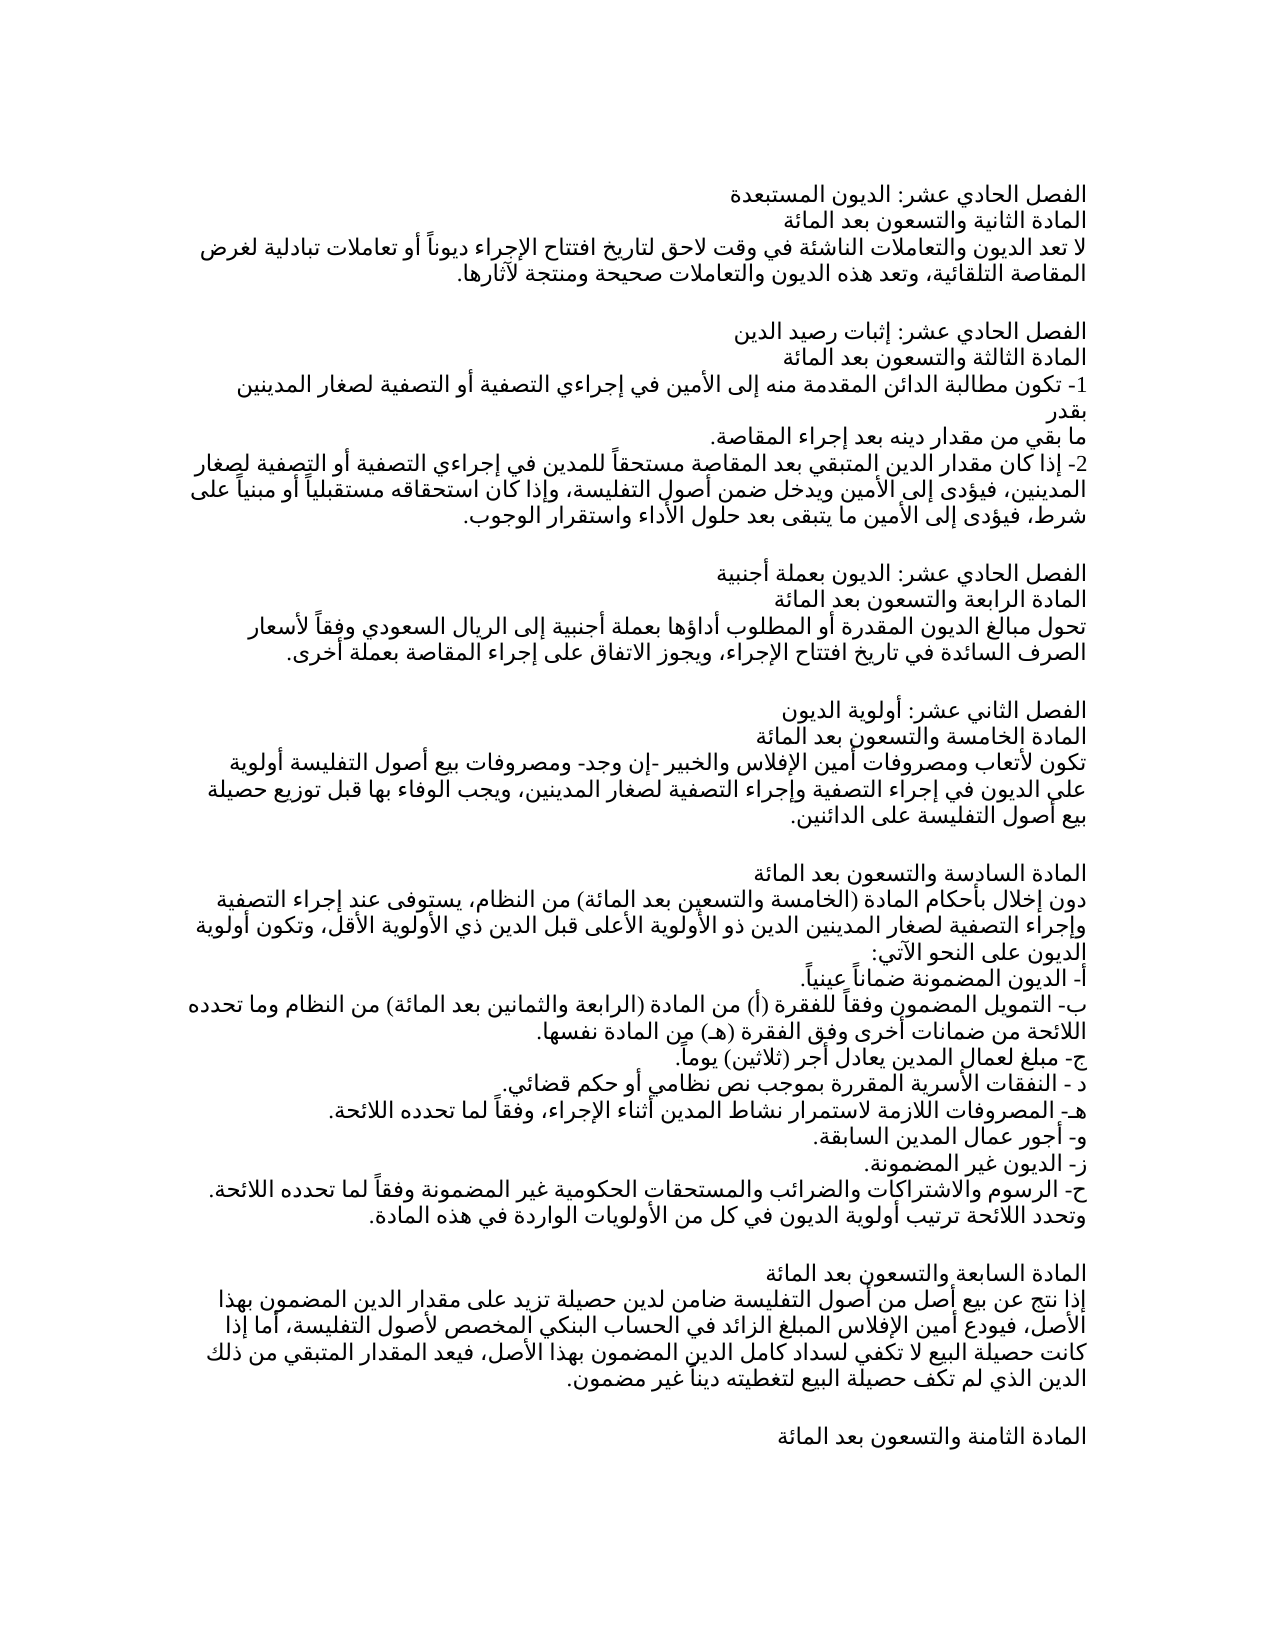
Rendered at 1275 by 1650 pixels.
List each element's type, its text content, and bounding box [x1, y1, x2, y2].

text 1- تكون مطالبة الدائن المقدمة منه إلى الأمين في إجراءي التصفية أو التصفية لصغار المدينين بقدر ما بقي من مقدار دينه بعد إجراء المقاصة. 2- إذا كان مقدار الدين المتبقي بعد المقاصة مستحقاً للمدين في إجراءي التصفية أو التصفية لصغار المدينين، فيؤدى إلى الأمين ويدخل ضمن أصول التفليسة، وإذا كان استحقاقه مستقبلياً أو مبنياً على شرط، فيؤدى إلى الأمين ما يتبقى بعد حلول الأداء واستقرار الوجوب. [187, 371, 1087, 529]
text الفصل الحادي عشر: إثبات رصيد الدين [187, 318, 1087, 344]
text دون إخلال بأحكام المادة (الخامسة والتسعين بعد المائة) من النظام، يستوفى عند إجراء التصفية وإجراء التصفية لصغار المدينين الدين ذو الأولوية الأعلى قبل الدين ذي الأولوية الأقل، وتكون أولوية الديون على النحو الآتي: أ- الديون المضمونة ضماناً عينياً. ب- التمويل المضمون وفقاً للفقرة (أ) من المادة (الرابعة والثمانين بعد المائة) من النظام وما تحدده اللائحة من ضمانات أخرى وفق الفقرة (هـ) من المادة نفسها. ج- مبلغ لعمال المدين يعادل أجر (ثلاثين) يوماً. د - النفقات الأسرية المقررة بموجب نص نظامي أو حكم قضائي. هـ- المصروفات اللازمة لاستمرار نشاط المدين أثناء الإجراء، وفقاً لما تحدده اللائحة. و- أجور عمال المدين السابقة. ز- الديون غير المضمونة. ح- الرسوم والاشتراكات والضرائب والمستحقات الحكومية غير المضمونة وفقاً لما تحدده اللائحة. وتحدد اللائحة ترتيب أولوية الديون في كل من الأولويات الواردة في هذه المادة. [187, 886, 1087, 1229]
text المادة الثانية والتسعون بعد المائة [187, 208, 1087, 234]
text الفصل الثاني عشر: أولوية الديون [187, 697, 1087, 723]
text المادة السابعة والتسعون بعد المائة [187, 1260, 1087, 1286]
text المادة الثامنة والتسعون بعد المائة [187, 1423, 1087, 1449]
text المادة الثالثة والتسعون بعد المائة [187, 344, 1087, 371]
text لا تعد الديون والتعاملات الناشئة في وقت لاحق لتاريخ افتتاح الإجراء ديوناً أو تعاملات تبادلية لغرض المقاصة التلقائية، وتعد هذه الديون والتعاملات صحيحة ومنتجة لآثارها. [187, 234, 1087, 287]
text إذا نتج عن بيع أصل من أصول التفليسة ضامن لدين حصيلة تزيد على مقدار الدين المضمون بهذا الأصل، فيودع أمين الإفلاس المبلغ الزائد في الحساب البنكي المخصص لأصول التفليسة، أما إذا كانت حصيلة البيع لا تكفي لسداد كامل الدين المضمون بهذا الأصل، فيعد المقدار المتبقي من ذلك الدين الذي لم تكف حصيلة البيع لتغطيته ديناً غير مضمون. [187, 1286, 1087, 1392]
text الفصل الحادي عشر: الديون بعملة أجنبية [187, 560, 1087, 586]
text المادة الخامسة والتسعون بعد المائة [187, 723, 1087, 749]
text المادة الرابعة والتسعون بعد المائة [187, 586, 1087, 613]
text تكون لأتعاب ومصروفات أمين الإفلاس والخبير -إن وجد- ومصروفات بيع أصول التفليسة أولوية على الديون في إجراء التصفية وإجراء التصفية لصغار المدينين، ويجب الوفاء بها قبل توزيع حصيلة بيع أصول التفليسة على الدائنين. [187, 749, 1087, 828]
text الفصل الحادي عشر: الديون المستبعدة [187, 181, 1087, 208]
text المادة السادسة والتسعون بعد المائة [187, 860, 1087, 886]
text تحول مبالغ الديون المقدرة أو المطلوب أداؤها بعملة أجنبية إلى الريال السعودي وفقاً لأسعار الصرف السائدة في تاريخ افتتاح الإجراء، ويجوز الاتفاق على إجراء المقاصة بعملة أخرى. [187, 613, 1087, 665]
